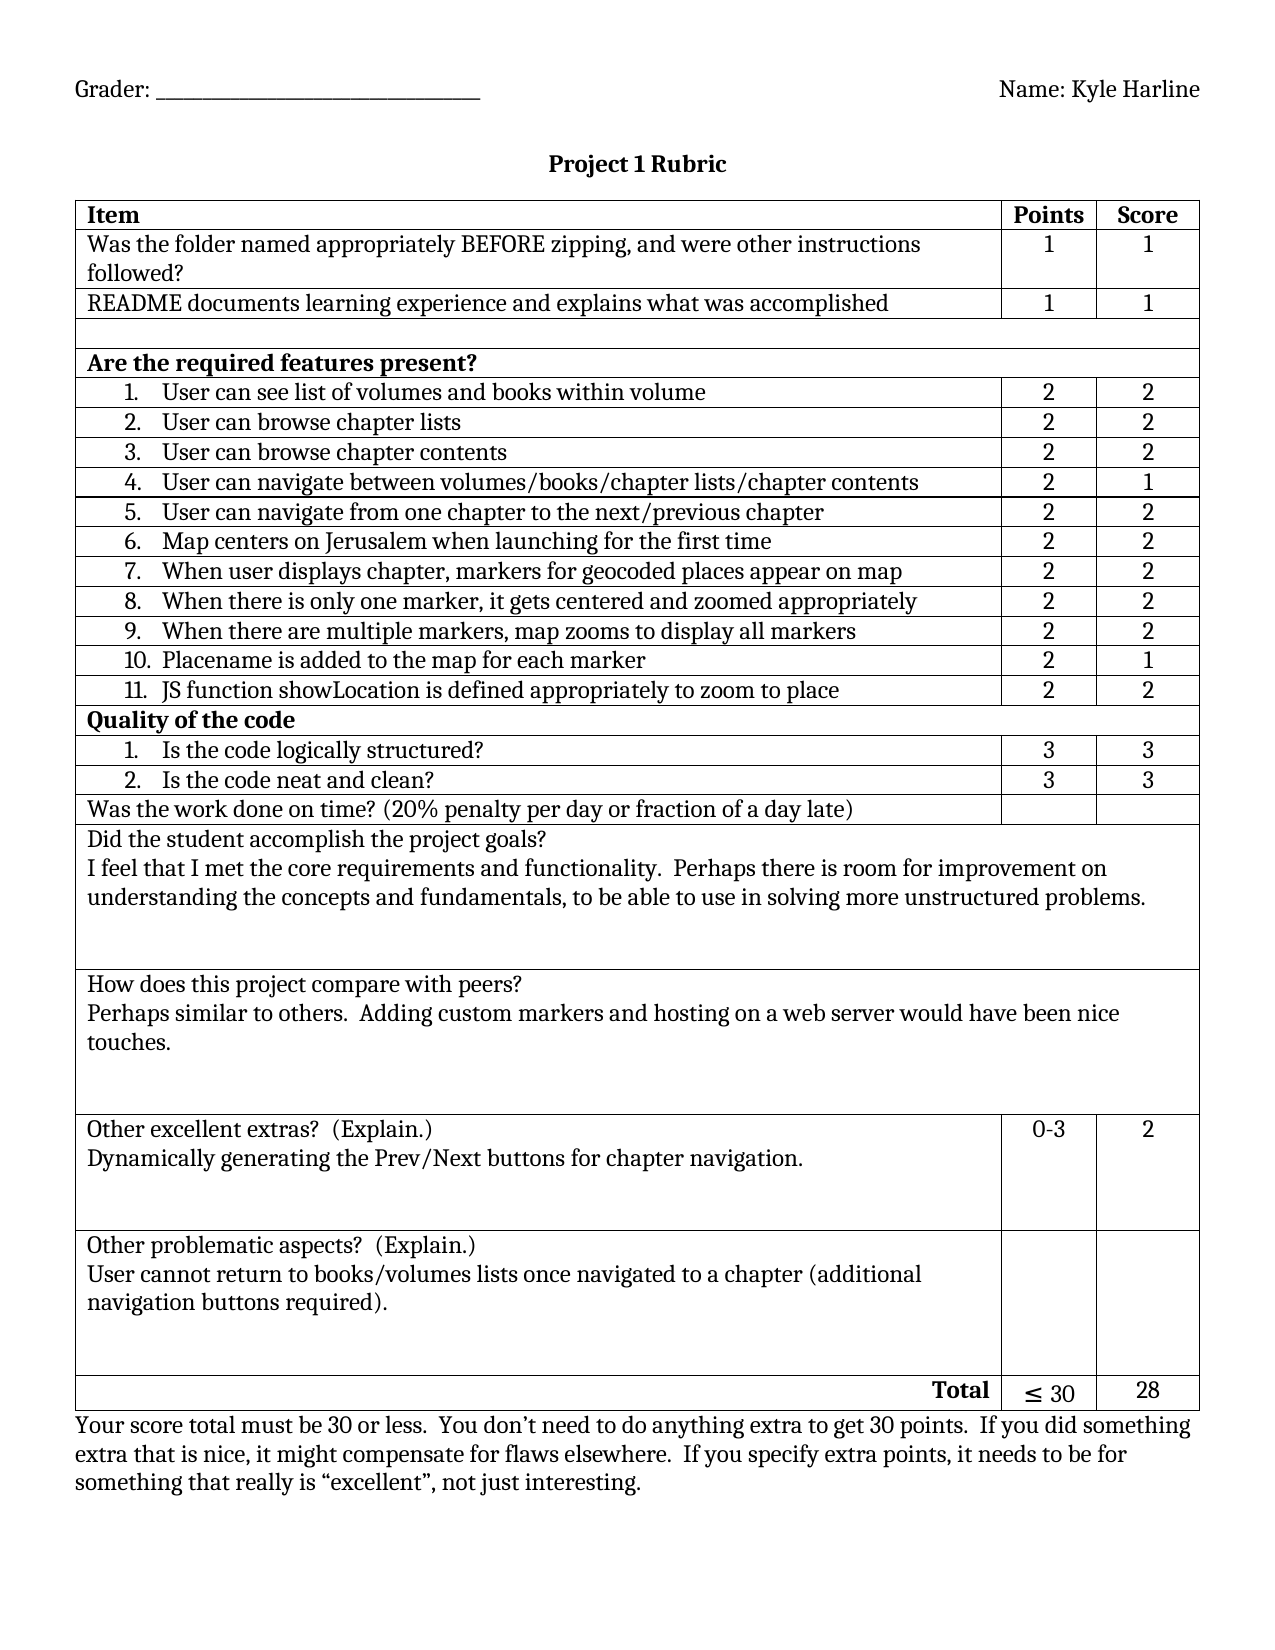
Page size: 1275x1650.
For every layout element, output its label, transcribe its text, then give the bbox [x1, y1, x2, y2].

table_cell 2 [1002, 527, 1096, 556]
table_cell 3 [1002, 766, 1096, 794]
table_cell 2 [1097, 676, 1199, 705]
table_cell 28 [1097, 1376, 1199, 1410]
table_cell 2 [1002, 408, 1096, 437]
table_cell 2 [1097, 527, 1199, 556]
table_cell Is the code logically structured? [76, 736, 1001, 764]
table_cell 2 [1097, 617, 1199, 645]
table_cell 2 [1097, 498, 1199, 526]
table_cell When there are multiple markers, map zooms to display all markers [76, 617, 1001, 645]
table_cell 2 [1002, 646, 1096, 675]
text Your score total must be 30 or less. You don’t need to do anything extra to get 30 points. If you did something extra that is nice, it might compensate for flaws elsewhere. If you specify extra points, it needs to be for something that really is “excellent”, not just interesting. [75, 1411, 1200, 1497]
text Project 1 Rubric [75, 150, 1200, 179]
table_cell 1 [1002, 289, 1096, 318]
table_cell Other excellent extras? (Explain.) Dynamically generating the Prev/Next buttons for chapter navigation. [76, 1115, 1001, 1230]
table_cell [1002, 795, 1096, 824]
table_cell [1097, 795, 1199, 824]
table_cell 2 [1097, 408, 1199, 437]
table_cell 2 [1002, 557, 1096, 586]
table_cell How does this project compare with peers? Perhaps similar to others. Adding custom markers and hosting on a web server would have been nice touches. [76, 970, 1199, 1114]
table_cell User can browse chapter lists [76, 408, 1001, 437]
table_cell [1097, 1231, 1199, 1374]
table_cell User can navigate between volumes/books/chapter lists/chapter contents [76, 468, 1001, 496]
table_cell 2 [1097, 438, 1199, 467]
table_cell 2 [1002, 498, 1096, 526]
table_cell 3 [1097, 766, 1199, 794]
table_cell Other problematic aspects? (Explain.) User cannot return to books/volumes lists once navigated to a chapter (additional navigation buttons required). [76, 1231, 1001, 1374]
table_cell 0-3 [1002, 1115, 1096, 1230]
table_cell 2 [1002, 587, 1096, 616]
table_cell 2 [1097, 1115, 1199, 1230]
table_header Points [1002, 201, 1096, 229]
table_cell Is the code neat and clean? [76, 766, 1001, 794]
table_cell Did the student accomplish the project goals? I feel that I met the core requirements and functionality. Perhaps there is room for improvement on understanding the concepts and fundamentals, to be able to use in solving more unstructured problems. [76, 825, 1199, 969]
table_cell 1 [1097, 289, 1199, 318]
table_cell 2 [1097, 587, 1199, 616]
table_cell Placename is added to the map for each marker [76, 646, 1001, 675]
table_header Item [76, 201, 1001, 229]
table_cell 3 [1002, 736, 1096, 764]
table_cell [1002, 1231, 1096, 1374]
table_cell 2 [1002, 378, 1096, 407]
table_cell Total [76, 1376, 1001, 1410]
table_cell Map centers on Jerusalem when launching for the first time [76, 527, 1001, 556]
table_cell 1 [1002, 230, 1096, 288]
table_header Score [1097, 201, 1199, 229]
table_cell Quality of the code [76, 706, 1199, 735]
table_cell 2 [1002, 676, 1096, 705]
table_cell 2 [1097, 378, 1199, 407]
table_cell Was the folder named appropriately BEFORE zipping, and were other instructions followed? [76, 230, 1001, 288]
table_cell README documents learning experience and explains what was accomplished [76, 289, 1001, 318]
table_cell 2 [1002, 617, 1096, 645]
table_cell JS function showLocation is defined appropriately to zoom to place [76, 676, 1001, 705]
table_cell Are the required features present? [76, 349, 1199, 377]
table_cell 1 [1097, 230, 1199, 288]
table_cell 1 [1097, 646, 1199, 675]
table_cell User can see list of volumes and books within volume [76, 378, 1001, 407]
table_cell [76, 319, 1199, 347]
table_cell When user displays chapter, markers for geocoded places appear on map [76, 557, 1001, 586]
table_cell User can browse chapter contents [76, 438, 1001, 467]
table_cell When there is only one marker, it gets centered and zoomed appropriately [76, 587, 1001, 616]
table_cell 2 [1097, 557, 1199, 586]
table_cell 3 [1097, 736, 1199, 764]
table_cell 2 [1002, 468, 1096, 496]
table_cell ≤ 30 [1002, 1376, 1096, 1410]
table_cell User can navigate from one chapter to the next/previous chapter [76, 498, 1001, 526]
table_cell 1 [1097, 468, 1199, 496]
table_cell Was the work done on time? (20% penalty per day or fraction of a day late) [76, 795, 1001, 824]
table_cell 2 [1002, 438, 1096, 467]
